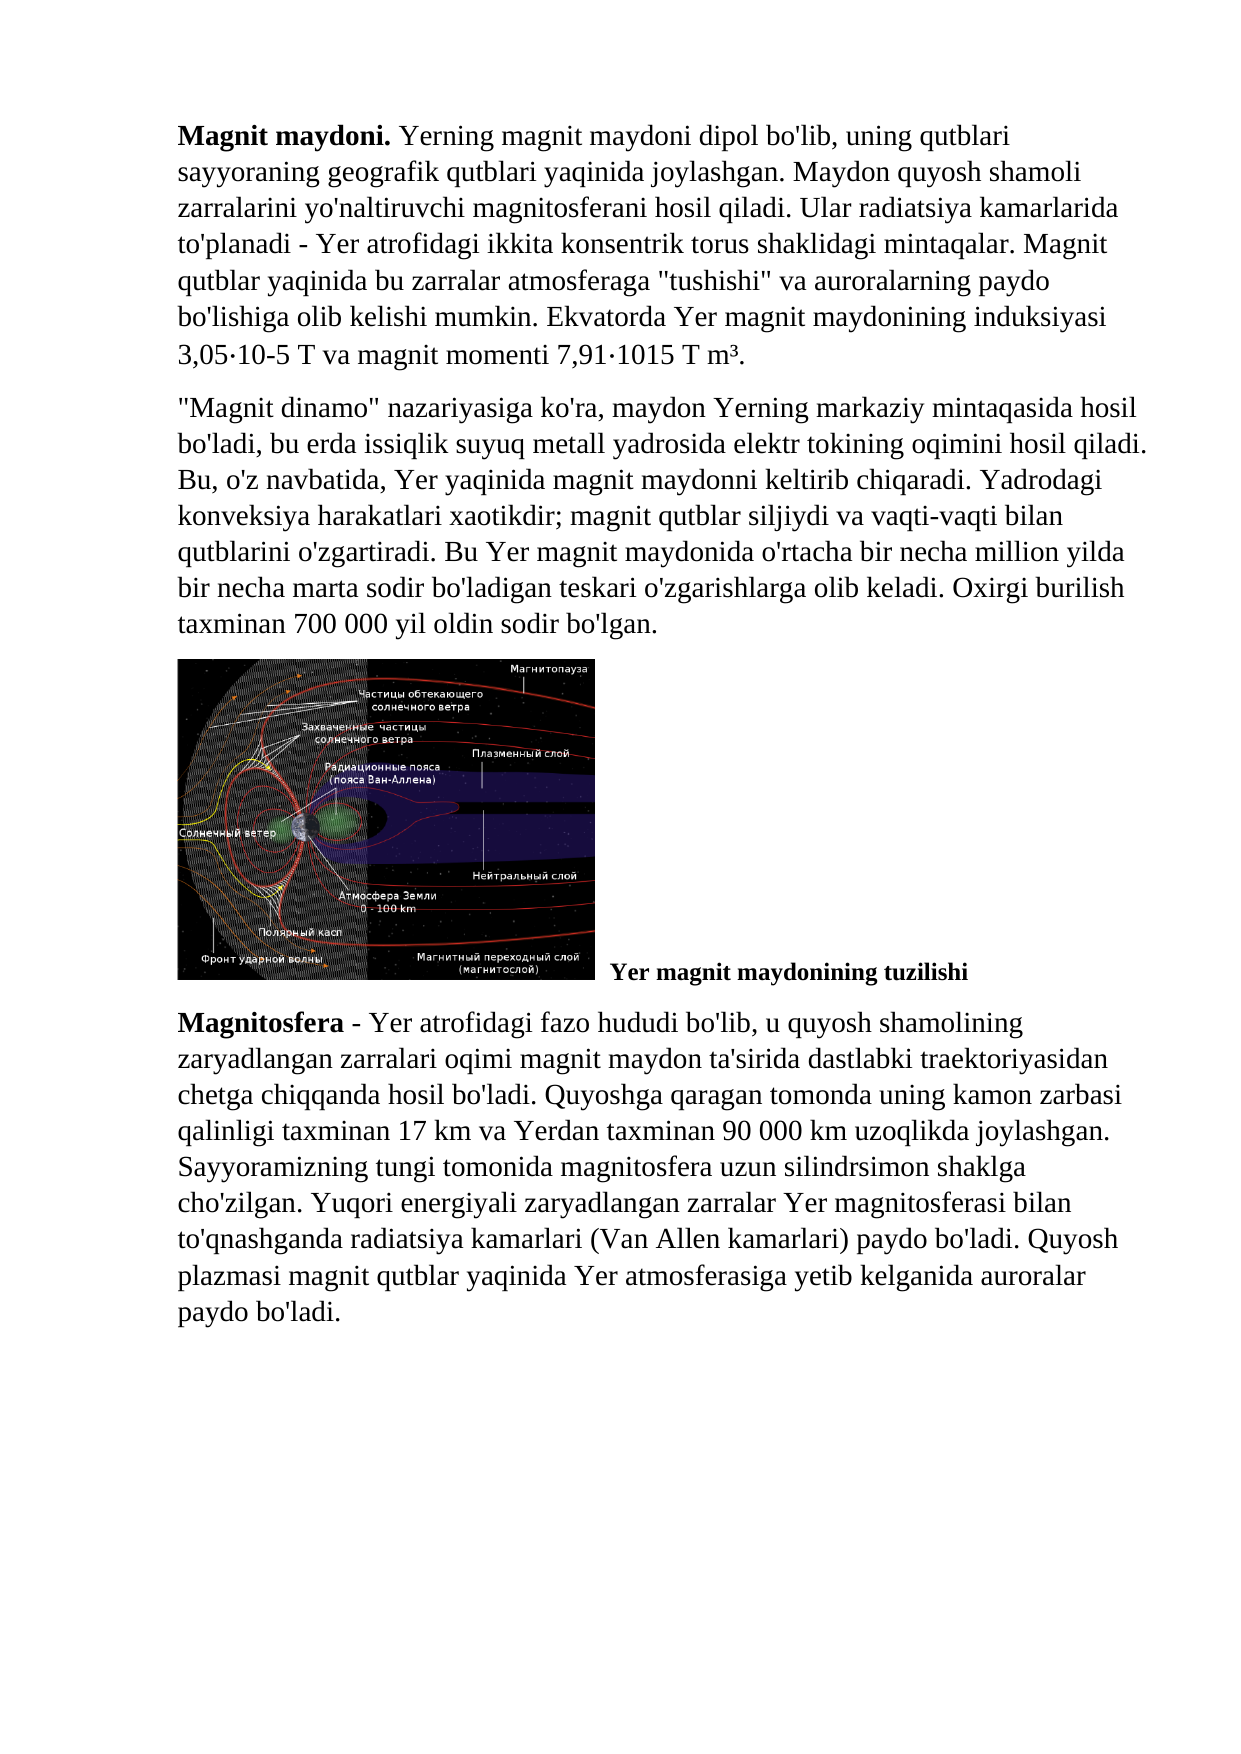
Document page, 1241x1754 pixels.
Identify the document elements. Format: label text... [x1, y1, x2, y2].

picture [177, 659, 595, 980]
text Magnitosfera - Yer atrofidagi fazo hududi bo'lib, u quyosh shamolining zaryadlangan zarralari oqimi magnit maydon ta'sirida dastlabki traektoriyasidan chetga chiqqanda hosil bo'ladi. Quyoshga qaragan tomonda uning kamon zarbasi qalinligi taxminan 17 km va Yerdan taxminan 90 000 km uzoqlikda joylashgan. Sayyoramizning tungi tomonida magnitosfera uzun silindrsimon shaklga cho'zilgan. Yuqori energiyali zaryadlangan zarralar Yer magnitosferasi bilan to'qnashganda radiatsiya kamarlari (Van Allen kamarlari) paydo bo'ladi. Quyosh plazmasi magnit qutblar yaqinida Yer atmosferasiga yetib kelganida auroralar paydo bo'ladi. [177, 1005, 1152, 1327]
text Magnit maydoni. Yerning magnit maydoni dipol bo'lib, uning qutblari sayyoraning geografik qutblari yaqinida joylashgan. Maydon quyosh shamoli zarralarini yo'naltiruvchi magnitosferani hosil qiladi. Ular radiatsiya kamarlarida to'planadi - Yer atrofidagi ikkita konsentrik torus shaklidagi mintaqalar. Magnit qutblar yaqinida bu zarralar atmosferaga "tushishi" va auroralarning paydo bo'lishiga olib kelishi mumkin. Ekvatorda Yer magnit maydonining induksiyasi 3,05⋅10-5 T va magnit momenti 7,91⋅1015 T m³. [177, 118, 1152, 370]
text "Magnit dinamo" nazariyasiga ko'ra, maydon Yerning markaziy mintaqasida hosil bo'ladi, bu erda issiqlik suyuq metall yadrosida elektr tokining oqimini hosil qiladi. Bu, o'z navbatida, Yer yaqinida magnit maydonni keltirib chiqaradi. Yadrodagi konveksiya harakatlari xaotikdir; magnit qutblar siljiydi va vaqti-vaqti bilan qutblarini o'zgartiradi. Bu Yer magnit maydonida o'rtacha bir necha million yilda bir necha marta sodir bo'ladigan teskari o'zgarishlarga olib keladi. Oxirgi burilish taxminan 700 000 yil oldin sodir bo'lgan. [177, 390, 1152, 640]
